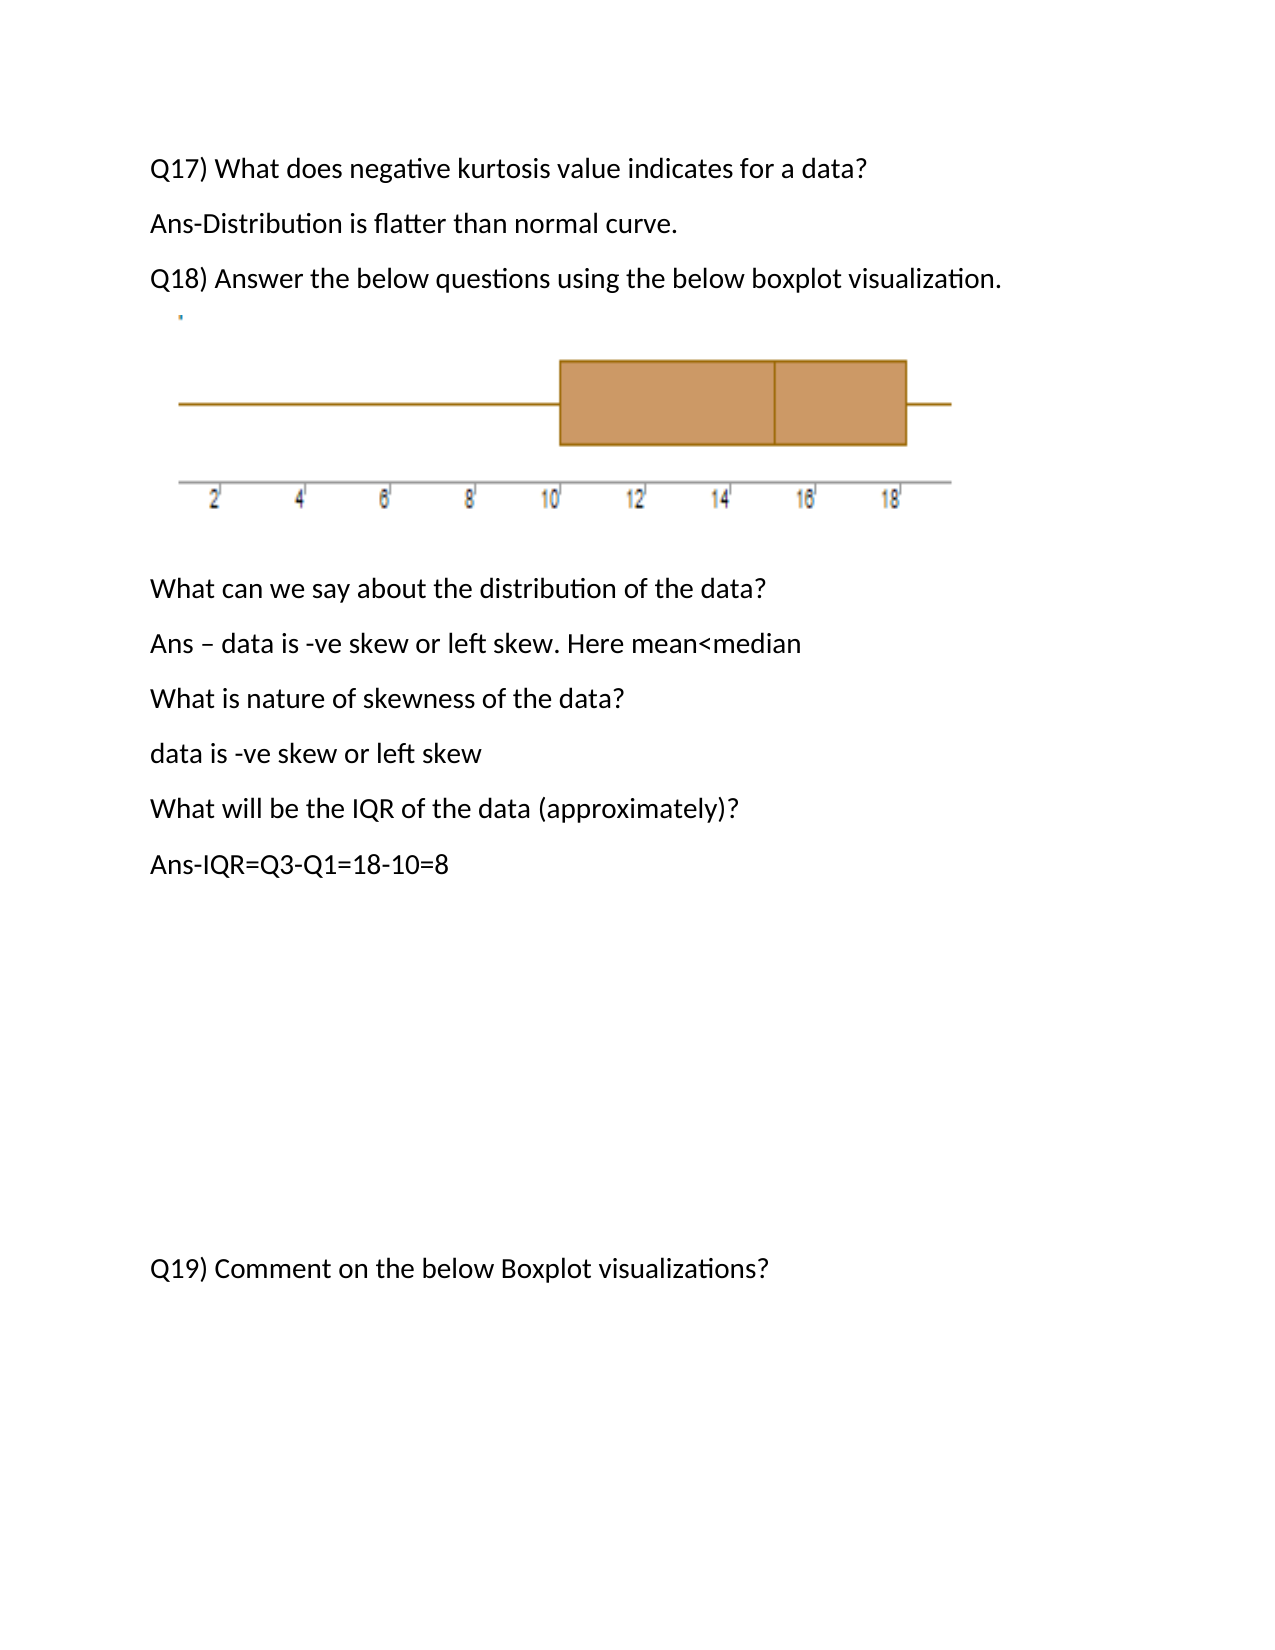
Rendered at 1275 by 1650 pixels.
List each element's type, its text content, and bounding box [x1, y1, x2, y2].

text What can we say about the distribution of the data? [150, 570, 1125, 606]
text Q19) Comment on the below Boxplot visualizations? [150, 1250, 1125, 1285]
text data is -ve skew or left skew [150, 736, 1125, 771]
text Ans-Distribution is flatter than normal curve. [150, 205, 1125, 241]
text What is nature of skewness of the data? [150, 680, 1125, 716]
text Ans – data is -ve skew or left skew. Here mean<median [150, 625, 1125, 661]
text Ans-IQR=Q3-Q1=18-10=8 [150, 846, 1125, 1027]
text What will be the IQR of the data (approximately)? [150, 791, 1125, 826]
text Q18) Answer the below questions using the below boxplot visualization. [150, 260, 1125, 296]
text Q17) What does negative kurtosis value indicates for a data? [150, 150, 1125, 186]
picture [150, 315, 1068, 552]
